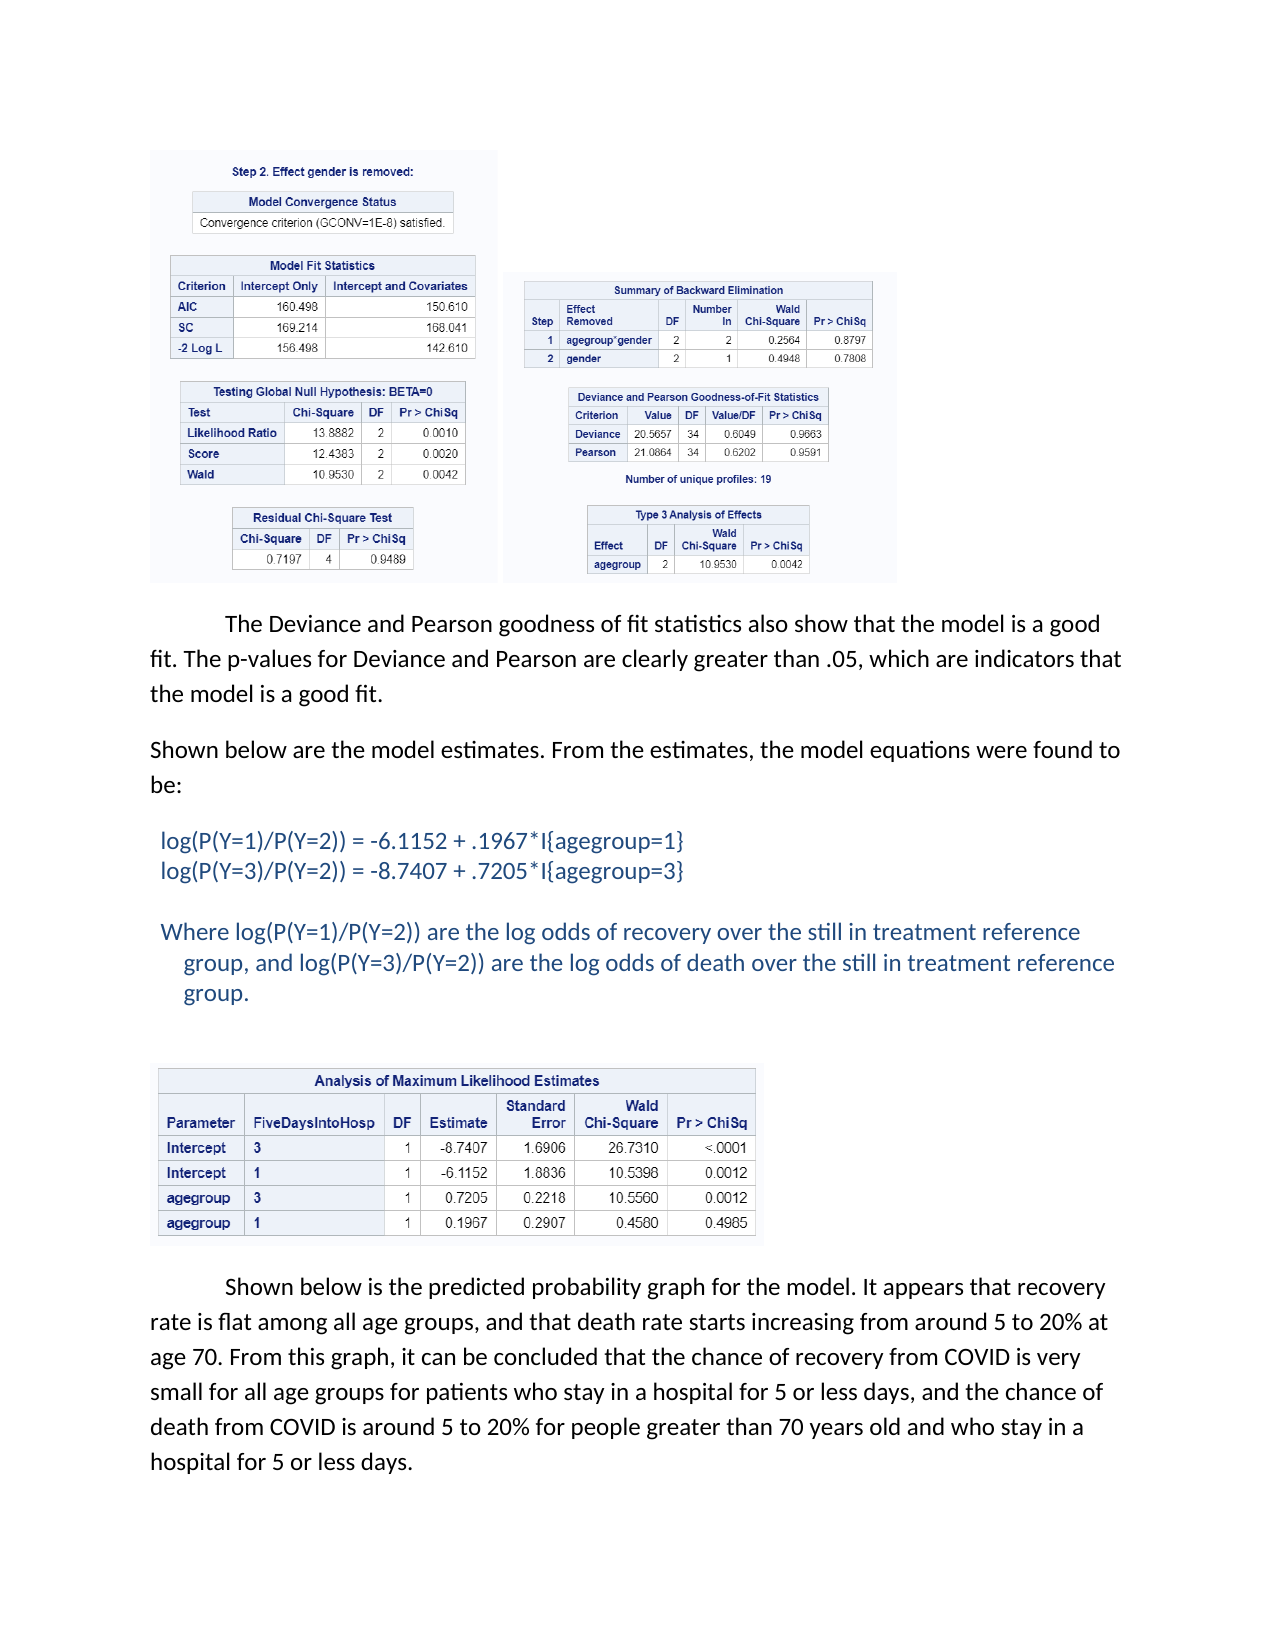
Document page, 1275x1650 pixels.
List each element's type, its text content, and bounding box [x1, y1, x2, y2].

text log(P(Y=1)/P(Y=2)) = -6.1152 + .1967*I{agegroup=1} [160, 825, 1125, 855]
picture [150, 1063, 764, 1246]
picture [503, 272, 897, 583]
text log(P(Y=3)/P(Y=2)) = -8.7407 + .7205*I{agegroup=3} [160, 855, 1125, 886]
text The Deviance and Pearson goodness of fit statistics also show that the model is a good fit. The p-values for Deviance and Pearson are clearly greater than .05, which are indicators that the model is a good fit. [150, 608, 1125, 709]
text Shown below are the model estimates. From the estimates, the model equations were found to be: [150, 734, 1125, 799]
text Shown below is the predicted probability graph for the model. It appears that recovery rate is flat among all age groups, and that death rate starts increasing from around 5 to 20% at age 70. From this graph, it can be concluded that the chance of recovery from COVID is very small for all age groups for patients who stay in a hospital for 5 or less days, and the chance of death from COVID is around 5 to 20% for people greater than 70 years old and who stay in a hospital for 5 or less days. [150, 1271, 1125, 1476]
text Where log(P(Y=1)/P(Y=2)) are the log odds of recovery over the still in treatment reference group, and log(P(Y=3)/P(Y=2)) are the log odds of death over the still in treatment reference group. [160, 916, 1125, 1008]
picture [150, 150, 498, 583]
